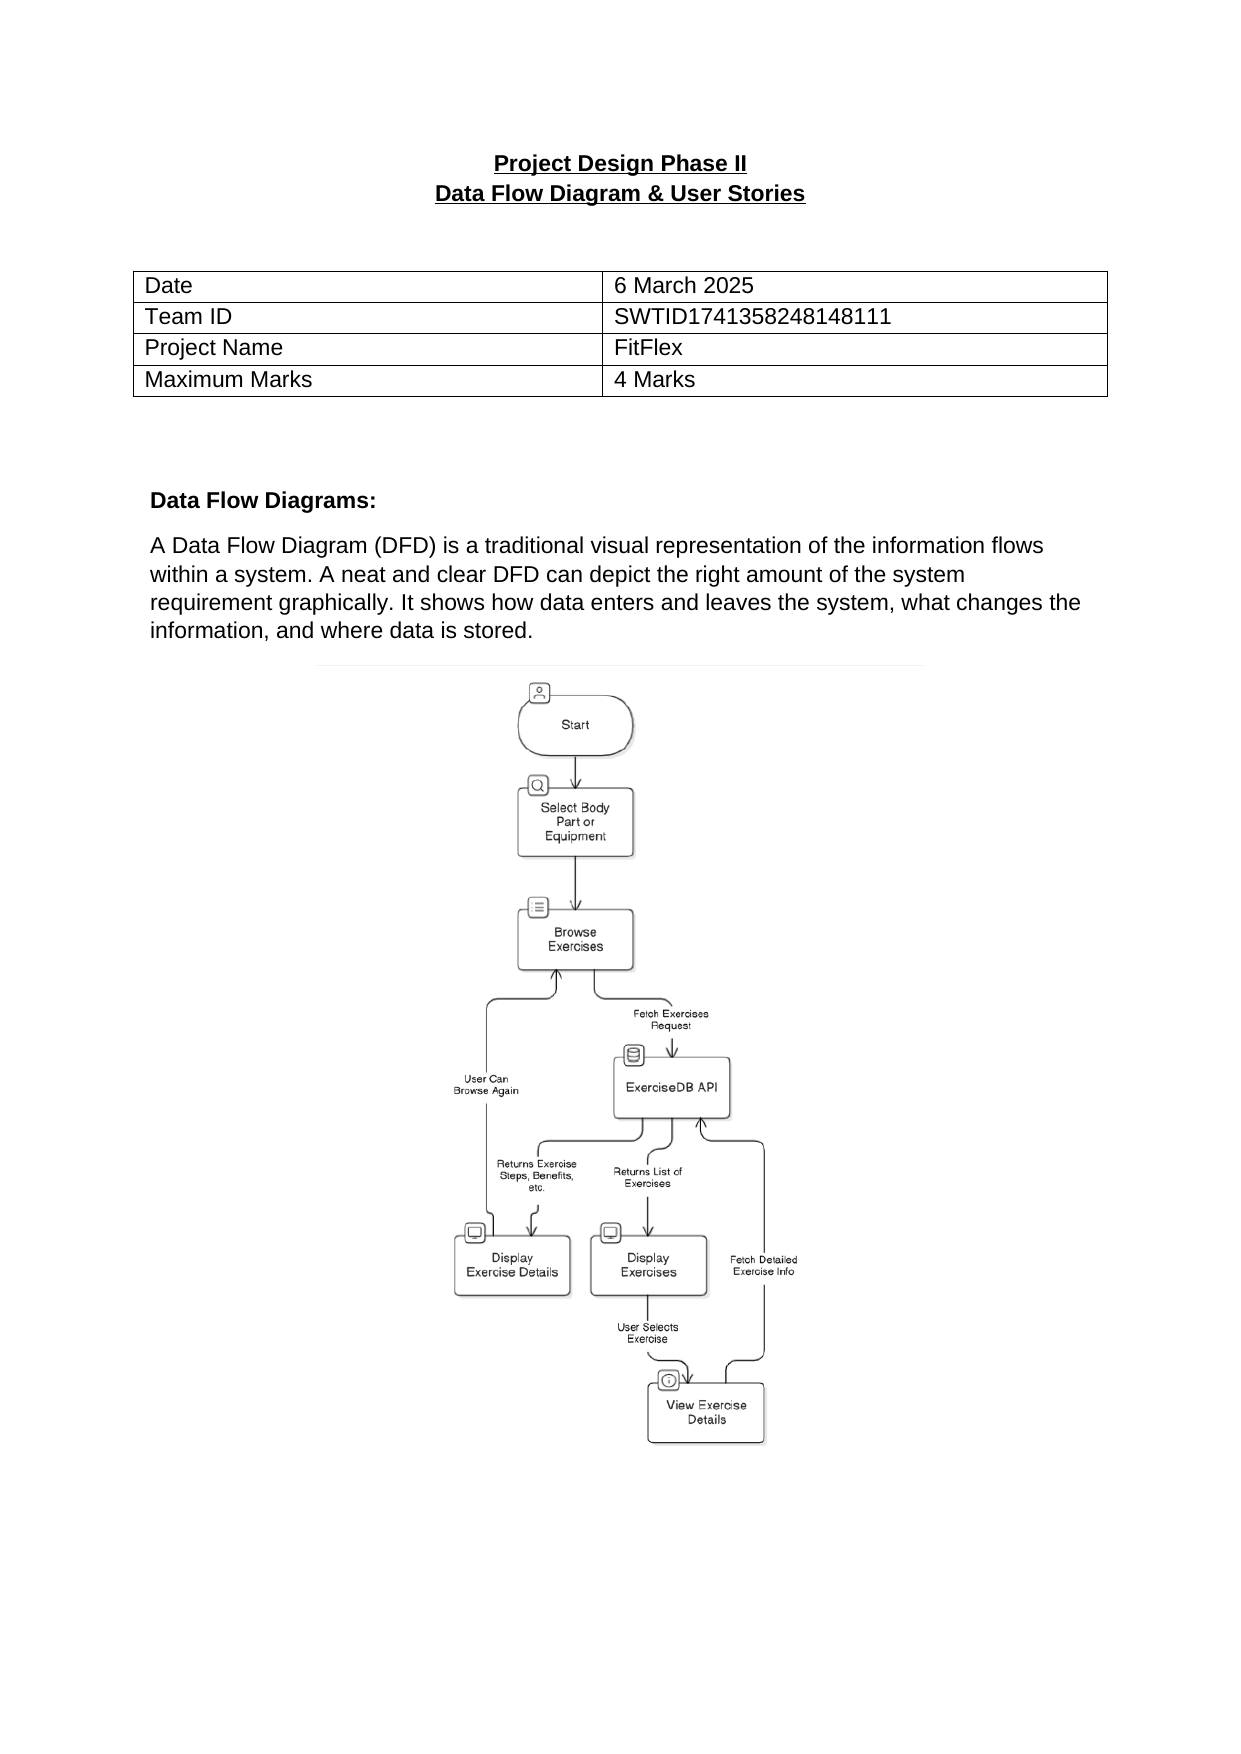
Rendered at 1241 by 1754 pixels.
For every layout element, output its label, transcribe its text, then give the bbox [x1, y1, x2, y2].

table_header Date [134, 272, 602, 302]
table_cell Team ID [134, 303, 602, 333]
table_cell Project Name [134, 334, 602, 364]
table_cell 4 Marks [603, 366, 1107, 396]
table_cell SWTID1741358248148111 [603, 303, 1107, 333]
text Project Design Phase II [150, 150, 1090, 176]
text A Data Flow Diagram (DFD) is a traditional visual representation of the information flows within a system. A neat and clear DFD can depict the right amount of the system requirement graphically. It shows how data enters and leaves the system, what changes the information, and where data is stored. [150, 532, 1090, 644]
picture [317, 665, 924, 1451]
text Data Flow Diagram & User Stories [150, 180, 1090, 207]
table_cell FitFlex [603, 334, 1107, 364]
table_cell Maximum Marks [134, 366, 602, 396]
text Data Flow Diagrams: [150, 487, 1090, 513]
table_header 6 March 2025 [603, 272, 1107, 302]
